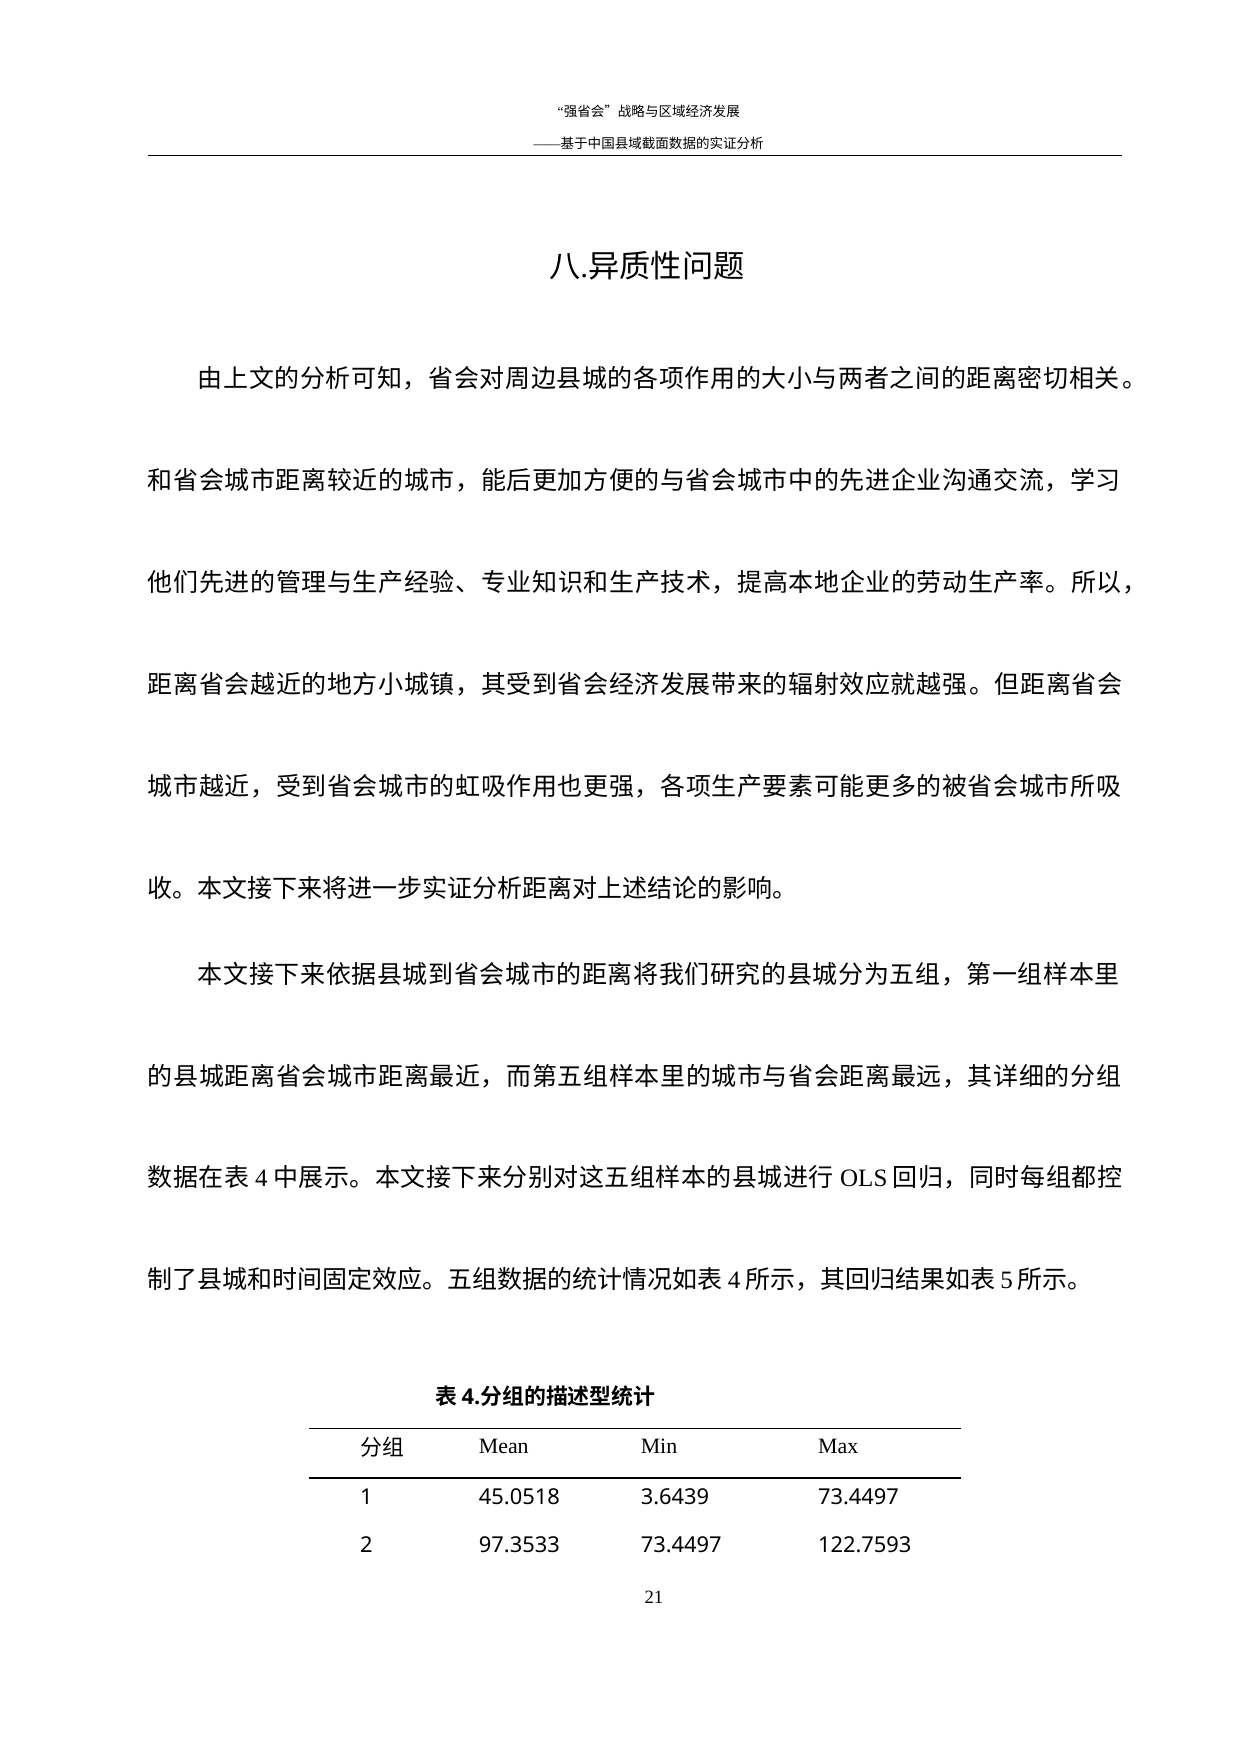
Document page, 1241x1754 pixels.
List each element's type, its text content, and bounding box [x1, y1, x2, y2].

table_cell 73.4497 [589, 1527, 766, 1561]
table_cell 1 [309, 1479, 471, 1527]
table_cell 45.0518 [471, 1479, 589, 1527]
text 表4.分组的描述型统计 [148, 1378, 1122, 1412]
table_header 分组 [309, 1429, 471, 1477]
table_header Min [589, 1429, 766, 1477]
text 由上文的分析可知，省会对周边县城的各项作用的大小与两者之间的距离密切相关。和省会城市距离较近的城市，能后更加方便的与省会城市中的先进企业沟通交流，学习他们先进的管理与生产经验、专业知识和生产技术，提高本地企业的劳动生产率。所以，距离省会越近的地方小城镇，其受到省会经济发展带来的辐射效应就越强。但距离省会城市越近，受到省会城市的虹吸作用也更强，各项生产要素可能更多的被省会城市所吸收。本文接下来将进一步实证分析距离对上述结论的影响。 [148, 343, 1122, 920]
table_cell 97.3533 [471, 1527, 589, 1561]
subtitle 八.异质性问题 [148, 230, 1122, 298]
text 本文接下来依据县城到省会城市的距离将我们研究的县城分为五组，第一组样本里的县城距离省会城市距离最近，而第五组样本里的城市与省会距离最远，其详细的分组数据在表4中展示。本文接下来分别对这五组样本的县城进行OLS回归，同时每组都控制了县城和时间固定效应。五组数据的统计情况如表4所示，其回归结果如表5所示。 [148, 938, 1122, 1312]
table_cell 73.4497 [766, 1479, 961, 1527]
table_cell 3.6439 [589, 1479, 766, 1527]
table_cell 2 [309, 1527, 471, 1561]
table_header Max [766, 1429, 961, 1477]
table_header Mean [471, 1429, 589, 1477]
table_cell 122.7593 [766, 1527, 961, 1561]
